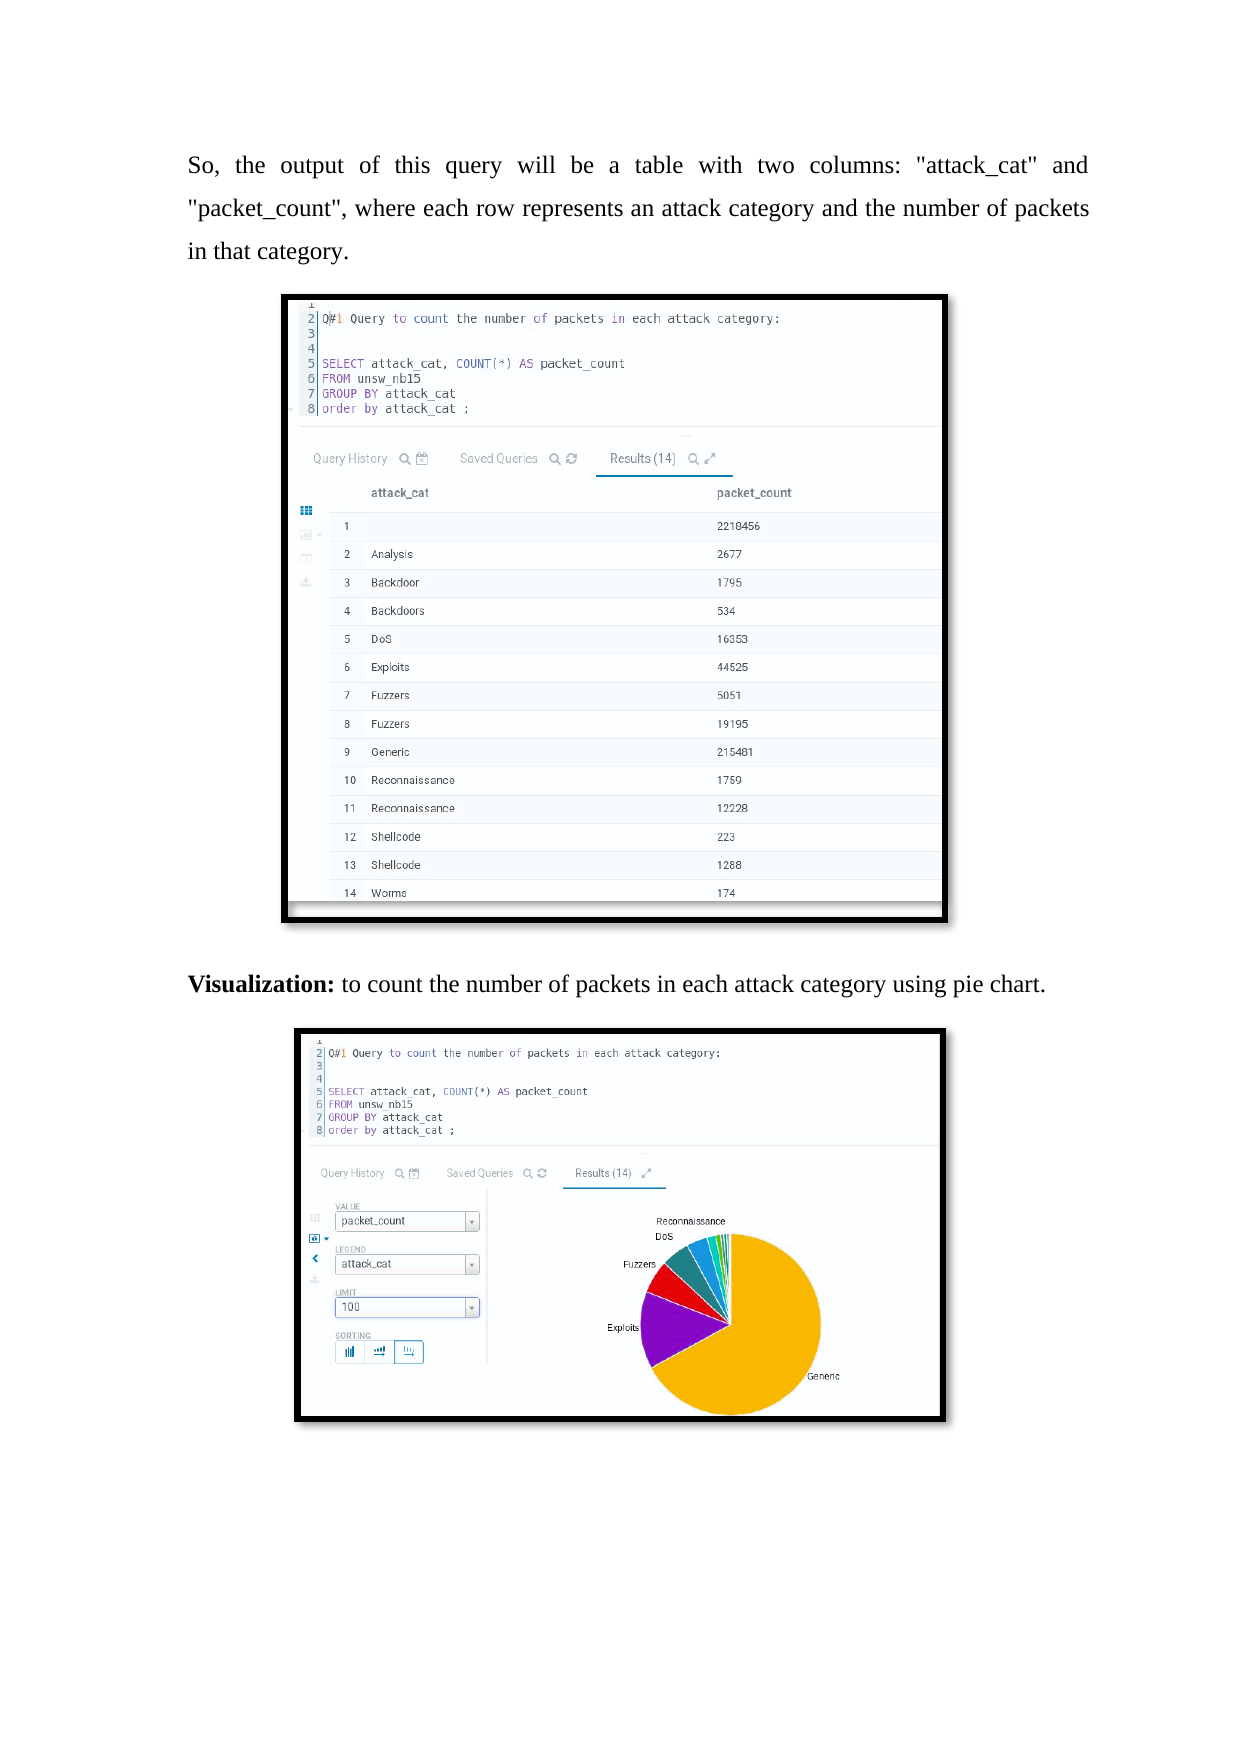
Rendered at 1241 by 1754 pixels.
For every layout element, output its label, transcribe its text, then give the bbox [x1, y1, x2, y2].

text Visualization: to count the number of packets in each attack category using pie chart. [187, 969, 1090, 998]
picture [288, 300, 942, 901]
text So, the output of this query will be a table with two columns: "attack_cat" and "packet_count", where each row represents an attack category and the number of packets in that category. [187, 150, 1090, 265]
picture [301, 1034, 940, 1416]
